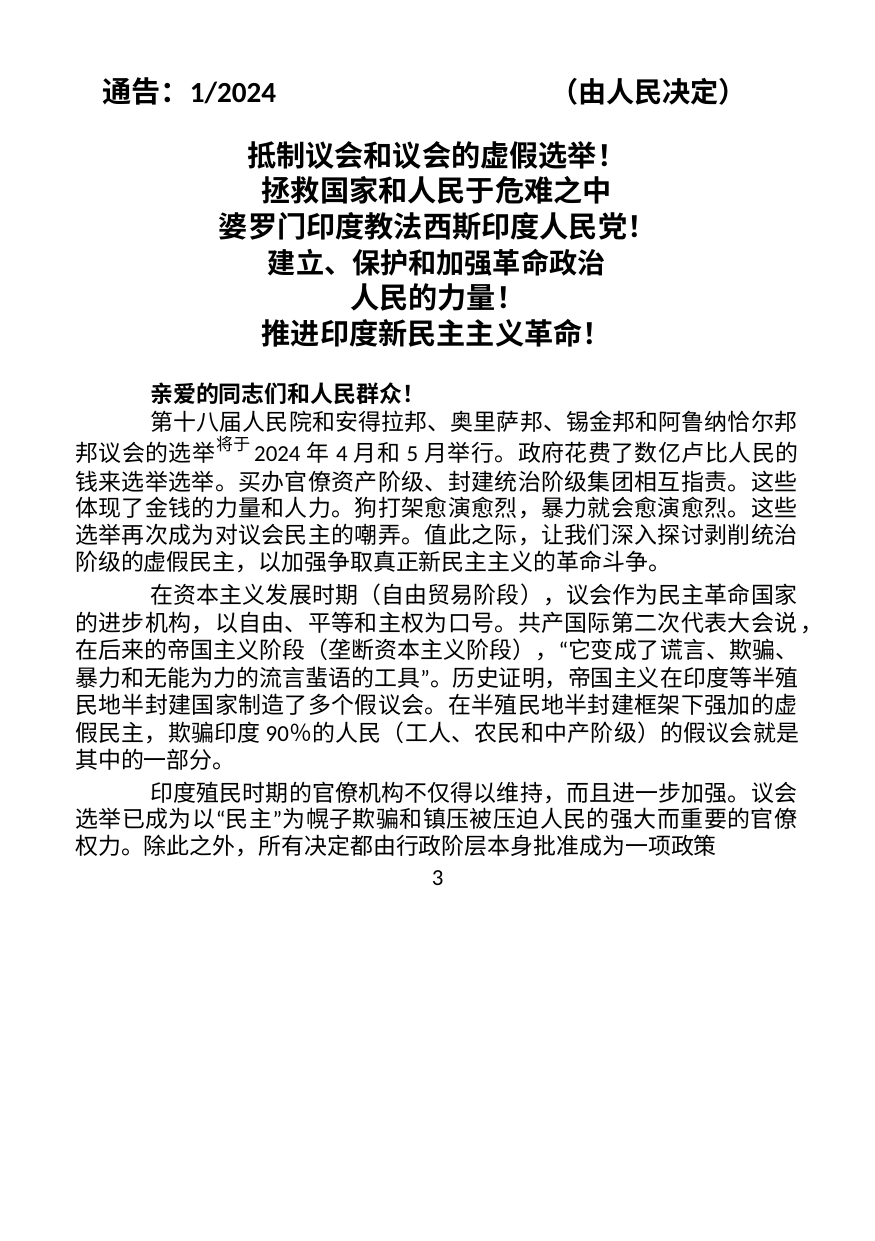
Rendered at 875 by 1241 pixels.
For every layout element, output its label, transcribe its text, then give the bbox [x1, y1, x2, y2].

text 印度殖民时期的官僚机构不仅得以维持，而且进一步加强。议会选举已成为以“民主”为幌子欺骗和镇压被压迫人民的强大而重要的官僚权力。除此之外，所有决定都由行政阶层本身批准成为一项政策 [75, 780, 800, 860]
text 建立、保护和加强革命政治 [75, 246, 798, 280]
text 婆罗门印度教法西斯印度人民党！ [75, 209, 800, 245]
text 推进印度新民主主义革命！ [75, 316, 798, 352]
text 亲爱的同志们和人民群众！ [150, 380, 800, 408]
text 拯救国家和人民于危难之中 [75, 173, 798, 209]
text 在资本主义发展时期（自由贸易阶段），议会作为民主革命国家的进步机构，以自由、平等和主权为口号。共产国际第二次代表大会说，在后来的帝国主义阶段（垄断资本主义阶段），“它变成了谎言、欺骗、暴力和无能为力的流言蜚语的工具”。历史证明，帝国主义在印度等半殖民地半封建国家制造了多个假议会。在半殖民地半封建框架下强加的虚假民主，欺骗印度90％的人民（工人、农民和中产阶级）的假议会就是其中的一部分。 [75, 582, 800, 774]
text 通告：1/2024 （由人民决定） [102, 74, 800, 110]
text 3 [75, 863, 800, 891]
text 抵制议会和议会的虚假选举！ [75, 138, 798, 173]
text 人民的力量！ [75, 280, 800, 316]
text 第十八届人民院和安得拉邦、奥里萨邦、锡金邦和阿鲁纳恰尔邦邦议会的选举将于2024 年 4 月和 5 月举行。政府花费了数亿卢比人民的钱来选举选举。买办官僚资产阶级、封建统治阶级集团相互指责。这些体现了金钱的力量和人力。狗打架愈演愈烈，暴力就会愈演愈烈。这些选举再次成为对议会民主的嘲弄。值此之际，让我们深入探讨剥削统治阶级的虚假民主，以加强争取真正新民主主义的革命斗争。 [75, 409, 800, 576]
